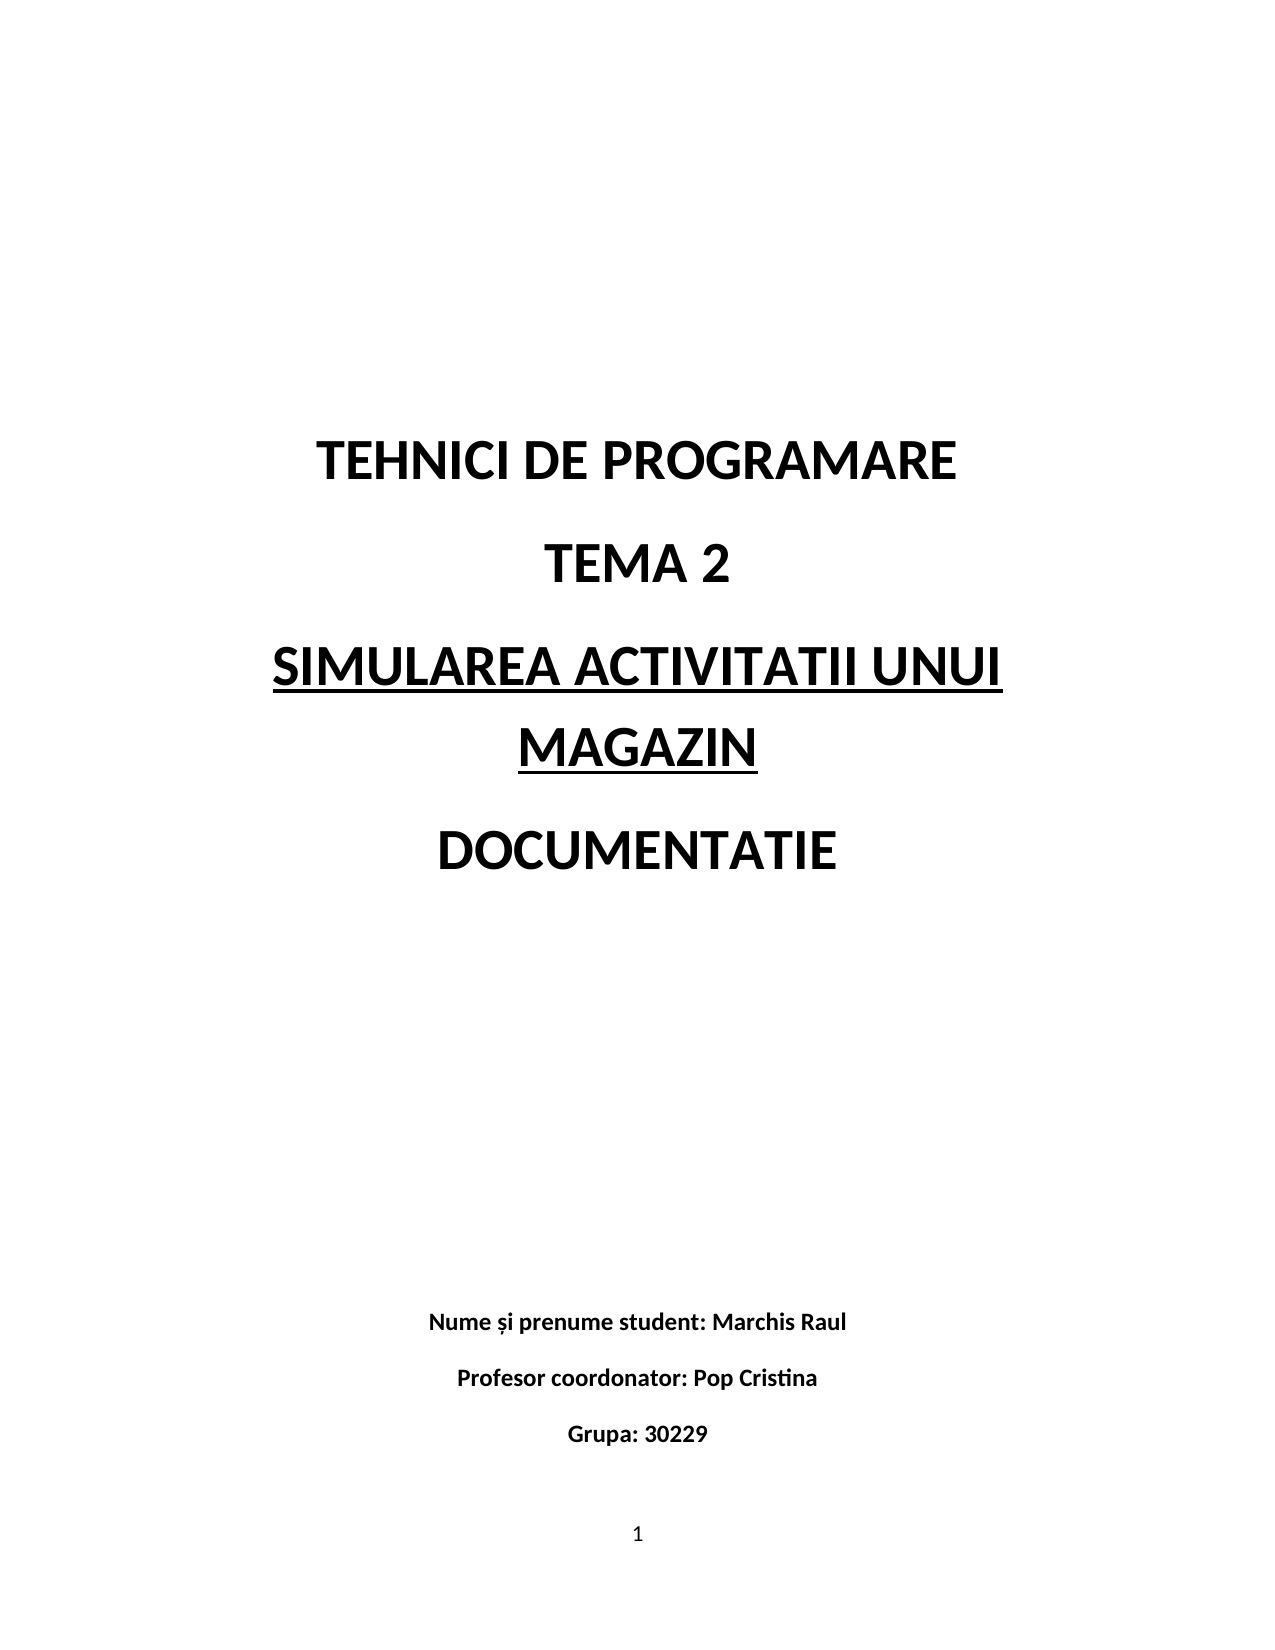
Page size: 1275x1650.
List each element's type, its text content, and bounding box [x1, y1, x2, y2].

text Grupa: 30229 [150, 1418, 1125, 1448]
text TEHNICI DE PROGRAMARE [150, 423, 1125, 494]
text Nume și prenume student: Marchis Raul [150, 1306, 1125, 1337]
text Profesor coordonator: Pop Cristina [150, 1362, 1125, 1393]
text DOCUMENTATIE [150, 813, 1125, 884]
text SIMULAREA ACTIVITATII UNUI MAGAZIN [150, 628, 1125, 781]
text TEMA 2 [150, 526, 1125, 597]
